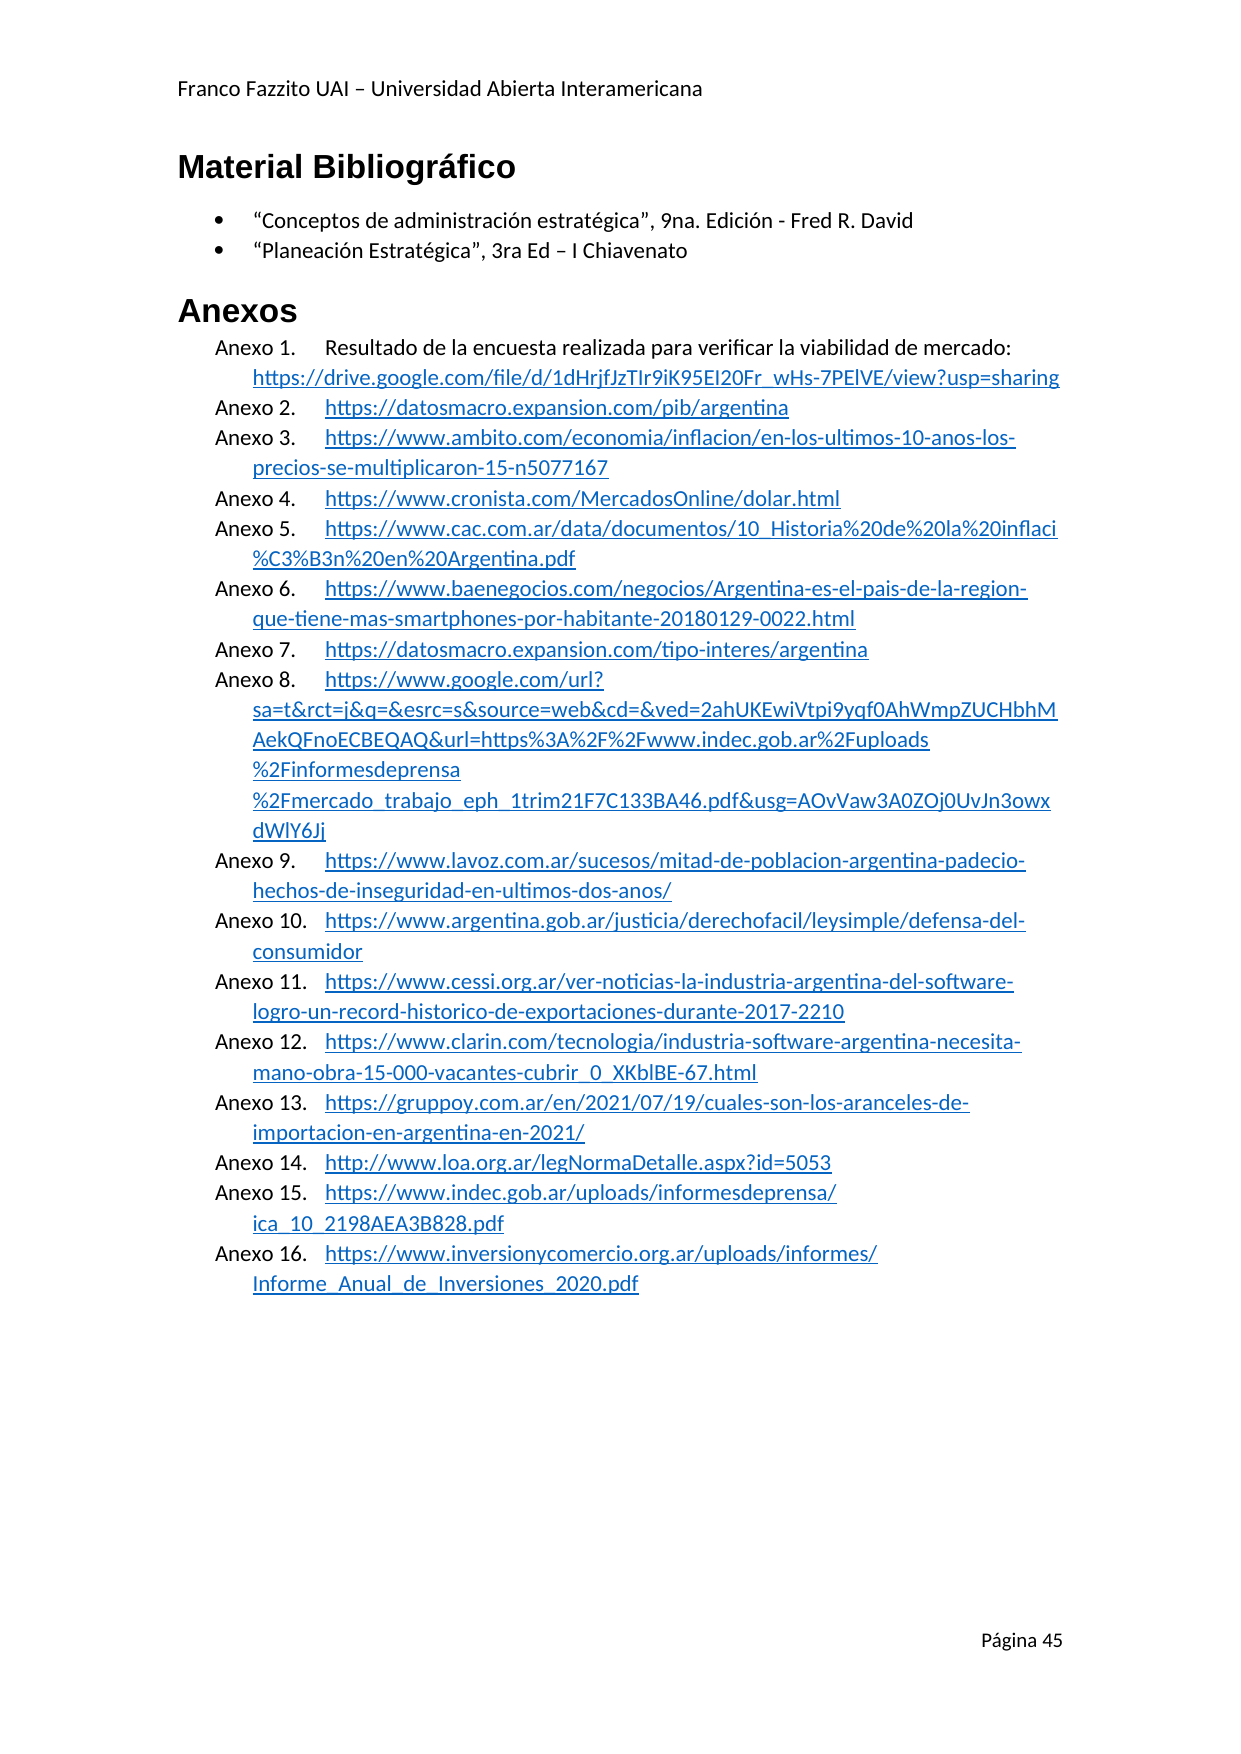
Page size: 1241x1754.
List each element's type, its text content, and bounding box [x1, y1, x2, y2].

list https://www.baenegocios.com/negocios/Argentina-es-el-pais-de-la-region-que-tiene-mas-smartphones-por-habitante-20180129-0022.html [215, 574, 1063, 632]
list https://www.clarin.com/tecnologia/industria-software-argentina-necesita-mano-obra-15-000-vacantes-cubrir_0_XKblBE-67.html [215, 1027, 1063, 1086]
list https://datosmacro.expansion.com/pib/argentina [215, 393, 1063, 421]
subtitle Anexos [177, 291, 1063, 329]
list https://datosmacro.expansion.com/tipo-interes/argentina [215, 635, 1063, 663]
list https://www.ambito.com/economia/inflacion/en-los-ultimos-10-anos-los-precios-se-multiplicaron-15-n5077167 [215, 423, 1063, 481]
list https://www.cessi.org.ar/ver-noticias-la-industria-argentina-del-software-logro-un-record-historico-de-exportaciones-durante-2017-2210 [215, 967, 1063, 1025]
list https://www.inversionycomercio.org.ar/uploads/informes/Informe_Anual_de_Inversiones_2020.pdf [215, 1239, 1063, 1297]
list https://www.indec.gob.ar/uploads/informesdeprensa/ica_10_2198AEA3B828.pdf [215, 1178, 1063, 1237]
list https://gruppoy.com.ar/en/2021/07/19/cuales-son-los-aranceles-de-importacion-en-argentina-en-2021/ [215, 1088, 1063, 1146]
list https://www.cac.com.ar/data/documentos/10_Historia%20de%20la%20inflaci%C3%B3n%20en%20Argentina.pdf [215, 514, 1063, 572]
list https://www.google.com/url?sa=t&rct=j&q=&esrc=s&source=web&cd=&ved=2ahUKEwiVtpi9yqf0AhWmpZUCHbhMAekQFnoECBEQAQ&url=https%3A%2F%2Fwww.indec.gob.ar%2Fuploads%2Finformesdeprensa%2Fmercado_trabajo_eph_1trim21F7C133BA46.pdf&usg=AOvVaw3A0ZOj0UvJn3owxdWlY6Jj [215, 665, 1063, 844]
text Material Bibliográfico [177, 148, 1063, 186]
list https://www.argentina.gob.ar/justicia/derechofacil/leysimple/defensa-del-consumidor [215, 907, 1063, 965]
list https://www.cronista.com/MercadosOnline/dolar.html [215, 484, 1063, 512]
list https://www.lavoz.com.ar/sucesos/mitad-de-poblacion-argentina-padecio-hechos-de-inseguridad-en-ultimos-dos-anos/ [215, 846, 1063, 904]
list https://drive.google.com/file/d/1dHrjfJzTIr9iK95EI20Fr_wHs-7PElVE/view?usp=sharing [252, 363, 1063, 391]
list “Conceptos de administración estratégica”, 9na. Edición - Fred R. David [215, 206, 1063, 234]
list “Planeación Estratégica”, 3ra Ed – I Chiavenato [215, 236, 1063, 264]
list Resultado de la encuesta realizada para verificar la viabilidad de mercado: [215, 333, 1063, 361]
list http://www.loa.org.ar/legNormaDetalle.aspx?id=5053 [215, 1148, 1063, 1176]
